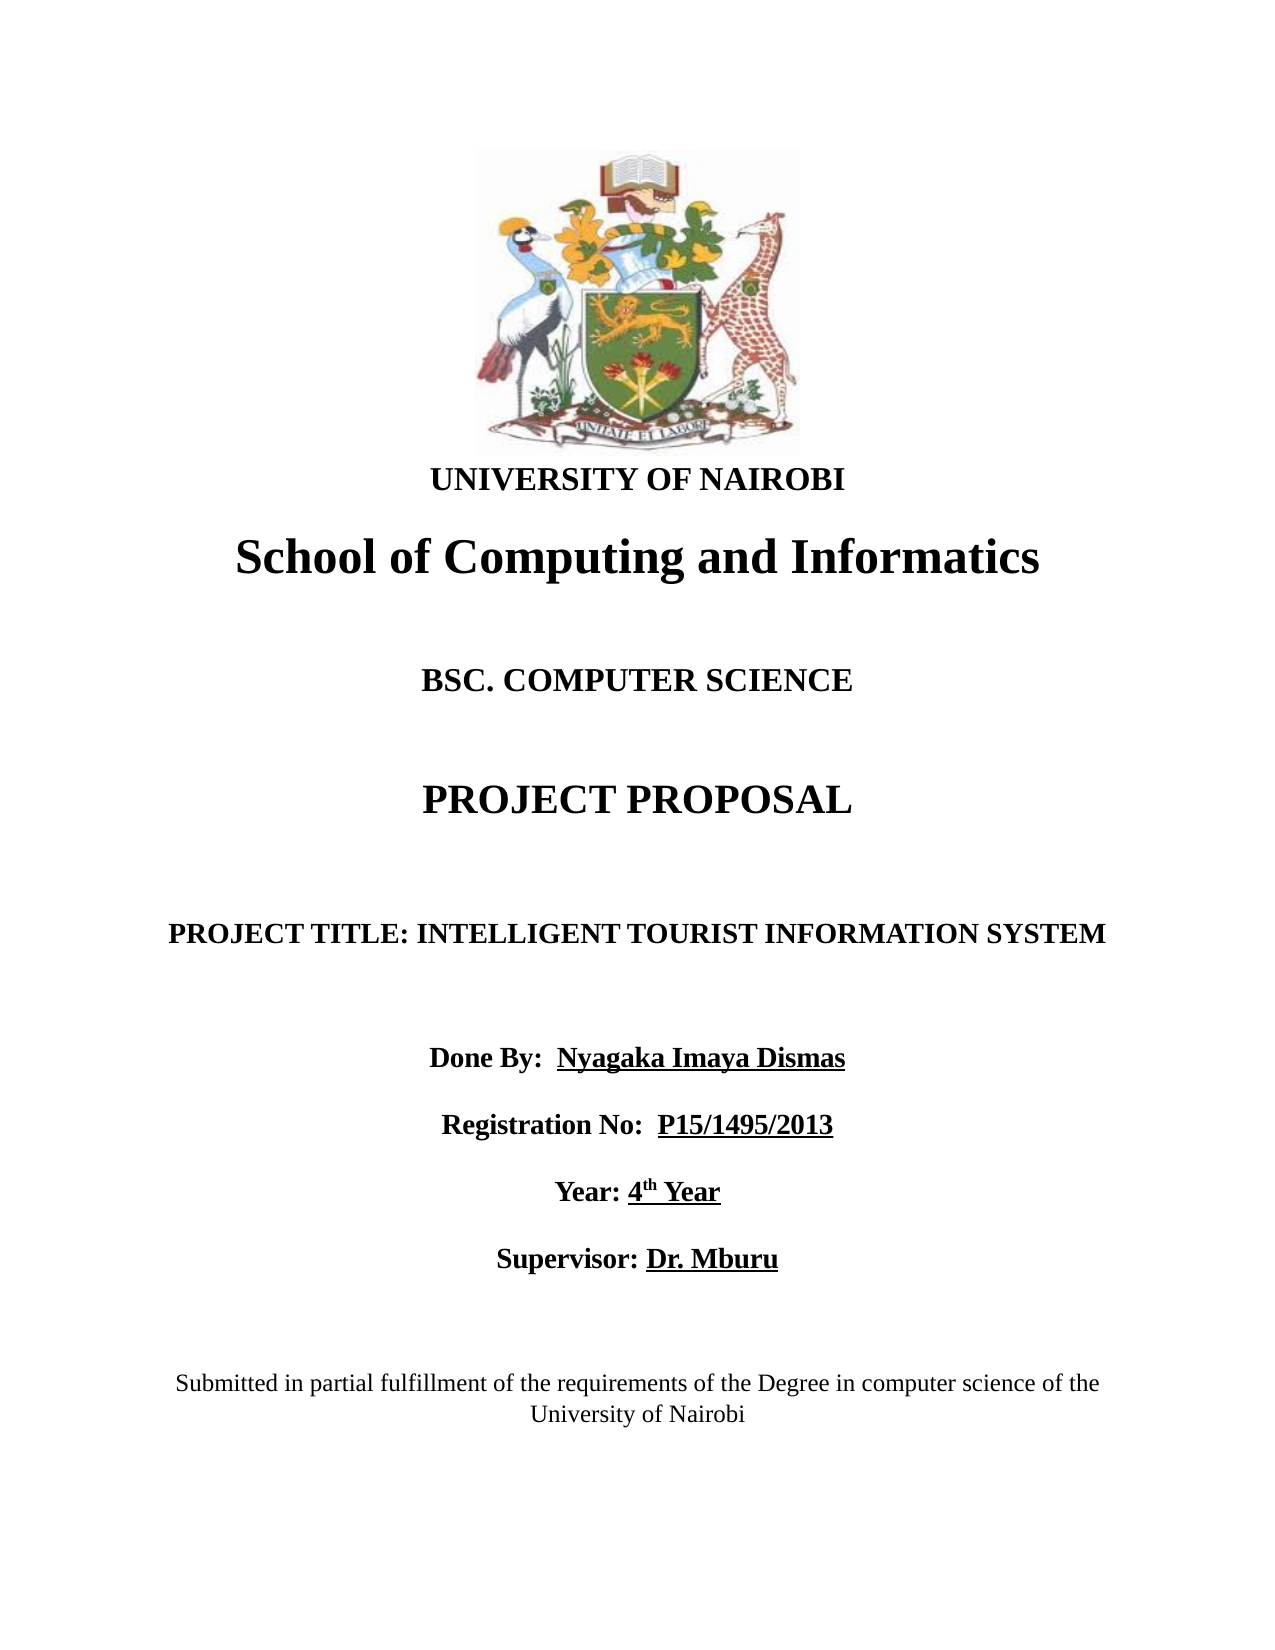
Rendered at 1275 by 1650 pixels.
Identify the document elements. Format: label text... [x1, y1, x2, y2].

text BSC. COMPUTER SCIENCE [150, 661, 1125, 699]
text PROJECT PROPOSAL [150, 775, 1125, 823]
text School of Computing and Informatics [150, 526, 1125, 584]
picture [475, 150, 800, 460]
text Supervisor: Dr. Mburu [150, 1241, 1125, 1275]
text Year: 4th Year [150, 1174, 1125, 1208]
text Done By: Nyagaka Imaya Dismas [150, 1040, 1125, 1073]
text PROJECT TITLE: INTELLIGENT TOURIST INFORMATION SYSTEM [150, 916, 1125, 949]
text Submitted in partial fulfillment of the requirements of the Degree in computer science of the University of Nairobi [150, 1368, 1125, 1428]
text Registration No: P15/1495/2013 [150, 1107, 1125, 1141]
text UNIVERSITY OF NAIROBI [150, 459, 1125, 498]
